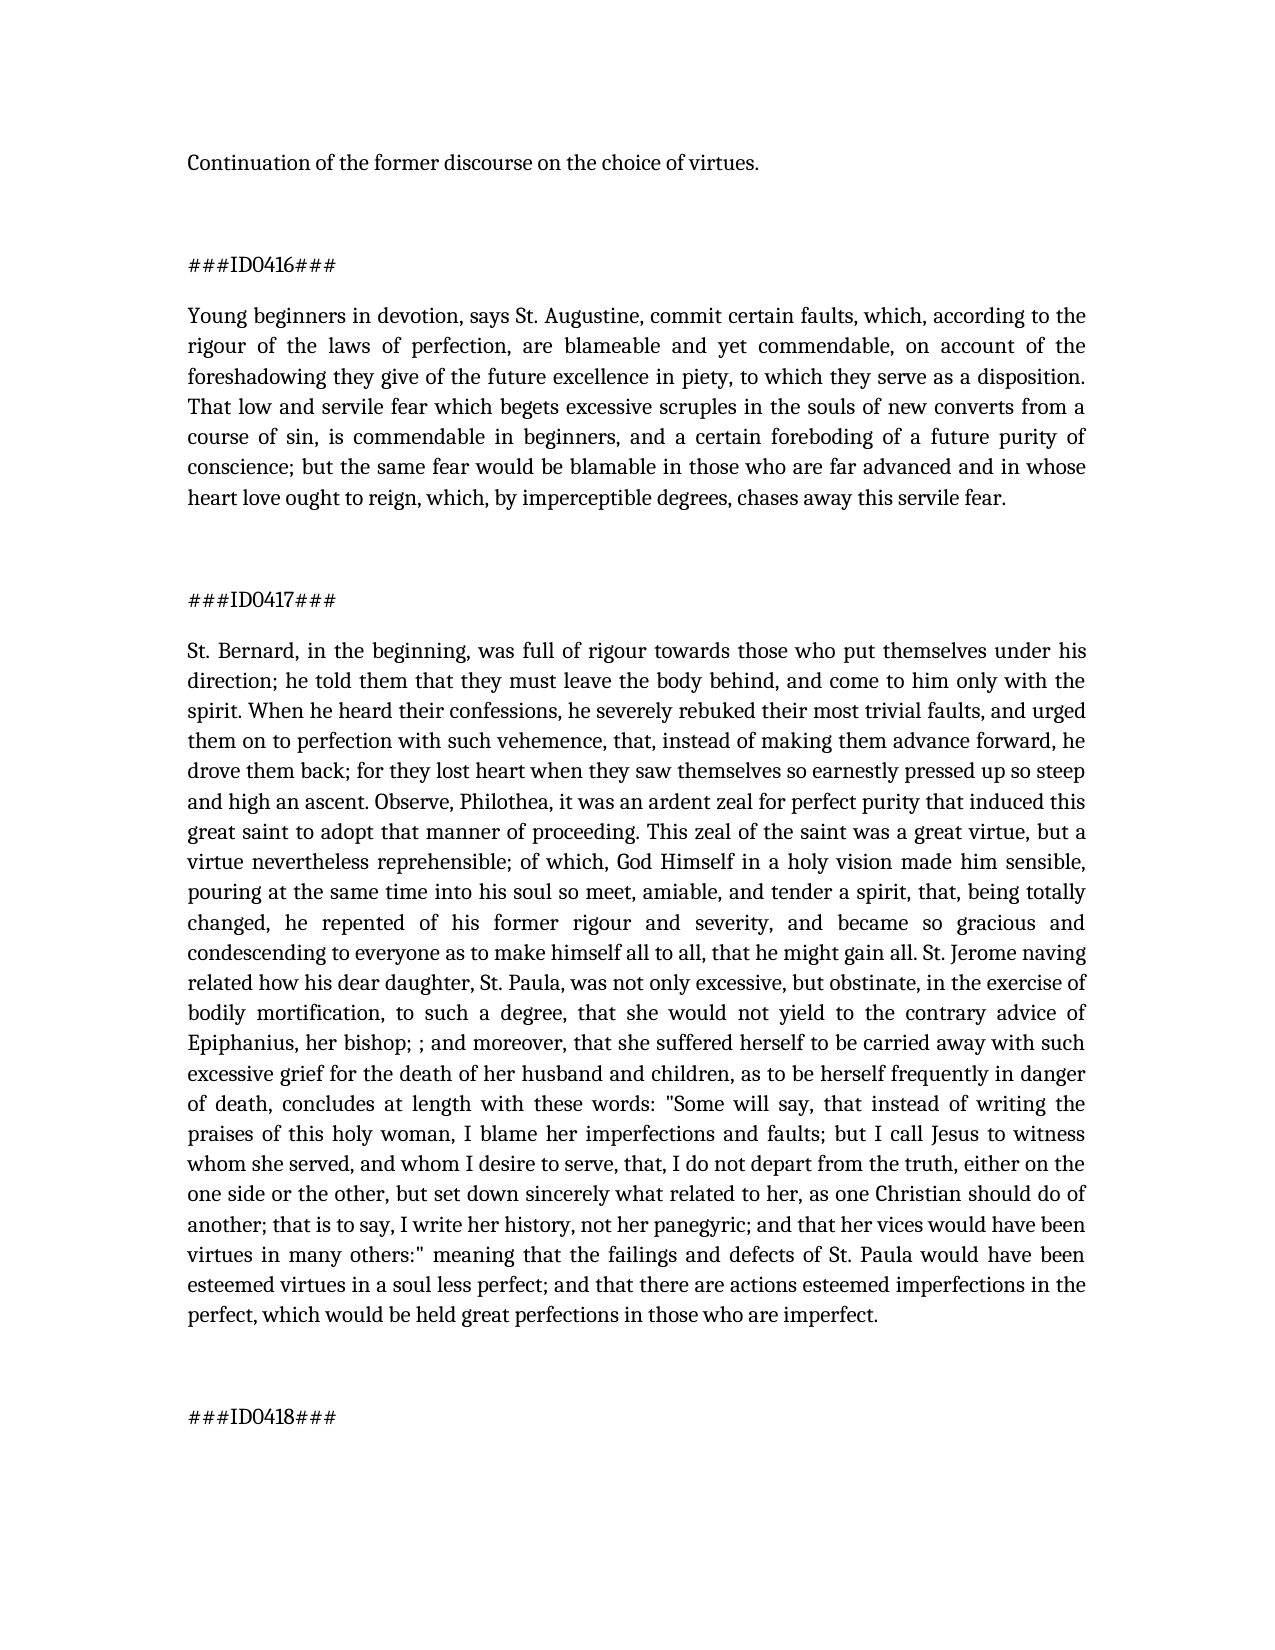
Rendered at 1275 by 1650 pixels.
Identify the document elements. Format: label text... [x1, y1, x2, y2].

text ###ID0418### [187, 1404, 1087, 1431]
text ###ID0417### [187, 586, 1087, 613]
text Continuation of the former discourse on the choice of virtues. [187, 150, 1087, 176]
text Young beginners in devotion, says St. Augustine, commit certain faults, which, according to the rigour of the laws of perfection, are blameable and yet commendable, on account of the foreshadowing they give of the future excellence in piety, to which they serve as a disposition. That low and servile fear which begets excessive scruples in the souls of new converts from a course of sin, is commendable in beginners, and a certain foreboding of a future purity of conscience; but the same fear would be blamable in those who are far advanced and in whose heart love ought to reign, which, by imperceptible degrees, chases away this servile fear. [187, 303, 1087, 511]
text St. Bernard, in the beginning, was full of rigour towards those who put themselves under his direction; he told them that they must leave the body behind, and come to him only with the spirit. When he heard their confessions, he severely rebuked their most trivial faults, and urged them on to perfection with such vehemence, that, instead of making them advance forward, he drove them back; for they lost heart when they saw themselves so earnestly pressed up so steep and high an ascent. Observe, Philothea, it was an ardent zeal for perfect purity that induced this great saint to adopt that manner of proceeding. This zeal of the saint was a great virtue, but a virtue nevertheless reprehensible; of which, God Himself in a holy vision made him sensible, pouring at the same time into his soul so meet, amiable, and tender a spirit, that, being totally changed, he repented of his former rigour and severity, and became so gracious and condescending to everyone as to make himself all to all, that he might gain all. St. Jerome naving related how his dear daughter, St. Paula, was not only excessive, but obstinate, in the exercise of bodily mortification, to such a degree, that she would not yield to the contrary advice of Epiphanius, her bishop; ; and moreover, that she suffered herself to be carried away with such excessive grief for the death of her husband and children, as to be herself frequently in danger of death, concludes at length with these words: "Some will say, that instead of writing the praises of this holy woman, I blame her imperfections and faults; but I call Jesus to witness whom she served, and whom I desire to serve, that, I do not depart from the truth, either on the one side or the other, but set down sincerely what related to her, as one Christian should do of another; that is to say, I write her history, not her panegyric; and that her vices would have been virtues in many others:" meaning that the failings and defects of St. Paula would have been esteemed virtues in a soul less perfect; and that there are actions esteemed imperfections in the perfect, which would be held great perfections in those who are imperfect. [187, 637, 1087, 1328]
text ###ID0416### [187, 252, 1087, 278]
